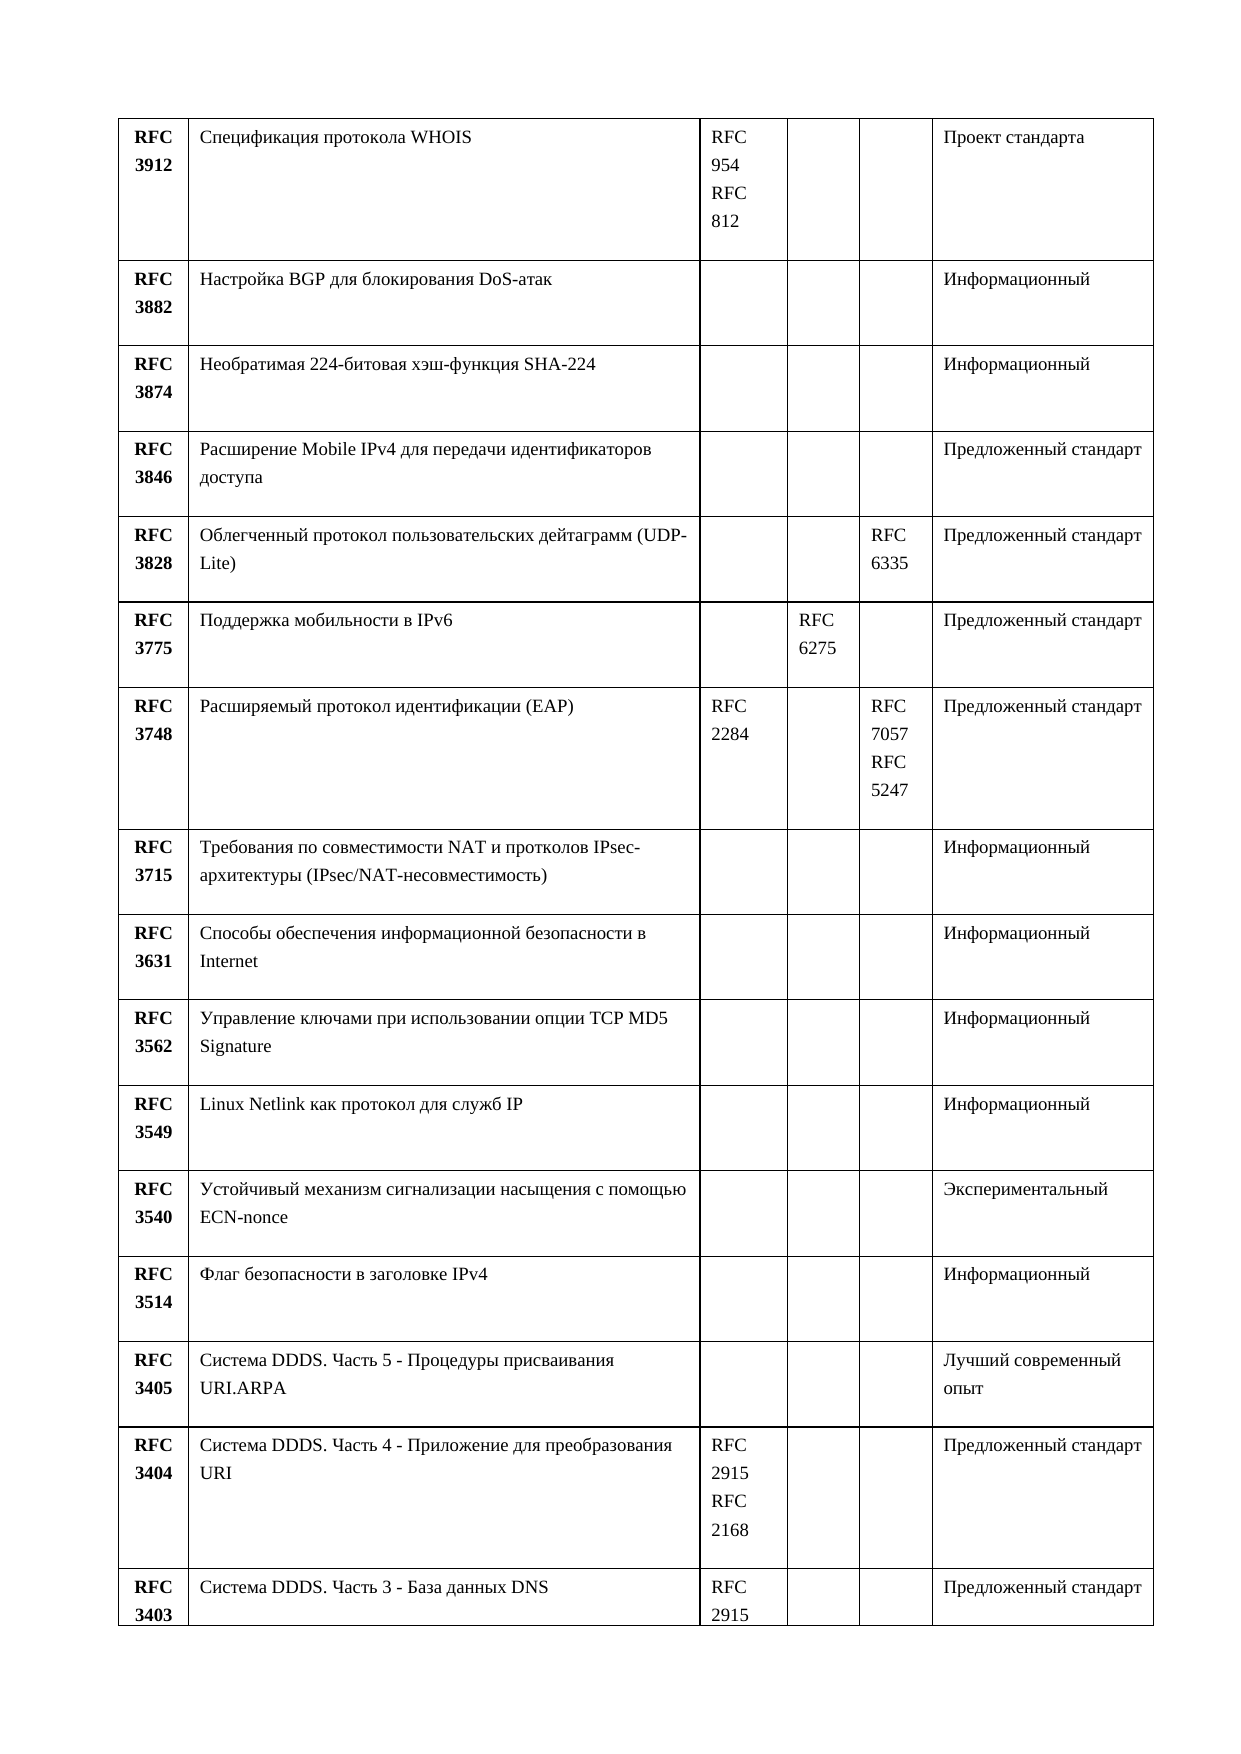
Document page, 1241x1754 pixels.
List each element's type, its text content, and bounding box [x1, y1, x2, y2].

table_cell Проект стандарта [933, 119, 1153, 260]
table_cell RFC 3403 [119, 1569, 188, 1625]
table_cell [860, 1000, 932, 1085]
table_cell [701, 261, 787, 345]
table_cell Предложенный стандарт [933, 1428, 1153, 1568]
table_cell Спецификация протокола WHOIS [189, 119, 699, 260]
table_cell [788, 1569, 859, 1625]
table_cell RFC 6275 [788, 603, 859, 687]
table_cell RFC 3828 [119, 517, 188, 601]
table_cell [933, 1569, 1153, 1625]
table_cell Расширение Mobile IPv4 для передачи идентификаторов доступа [189, 432, 699, 516]
table_cell RFC 3882 [119, 261, 188, 345]
table_cell RFC 3912 [119, 119, 188, 260]
table_cell [701, 1171, 787, 1256]
table_cell Требования по совместимости NAT и протколов IPsec-архитектуры (IPsec/NAT-несовместимость) [189, 830, 699, 914]
table_cell [788, 688, 859, 828]
table_cell Настройка BGP для блокирования DoS-атак [189, 261, 699, 345]
table_cell [860, 119, 932, 260]
table_cell RFC 3846 [119, 432, 188, 516]
table_cell [701, 1086, 787, 1170]
table_cell Флаг безопасности в заголовке IPv4 [189, 1257, 699, 1341]
table_cell [701, 1000, 787, 1085]
table_cell Информационный [933, 1086, 1153, 1170]
table_cell Способы обеспечения информационной безопасности в Internet [189, 915, 699, 999]
table_cell RFC 2284 [701, 688, 787, 828]
table_cell [701, 1257, 787, 1341]
table_cell Предложенный стандарт [933, 432, 1153, 516]
table_cell [788, 1342, 859, 1426]
table_cell [701, 830, 787, 914]
table_cell [860, 1569, 932, 1625]
table_cell Необратимая 224-битовая хэш-функция SHA-224 [189, 346, 699, 431]
table_cell [860, 1428, 932, 1568]
table_cell Управление ключами при использовании опции TCP MD5 Signature [189, 1000, 699, 1085]
table_cell RFC 6335 [860, 517, 932, 601]
table_cell Информационный [933, 1257, 1153, 1341]
table_cell Предложенный стандарт [933, 688, 1153, 828]
table_cell RFC 3549 [119, 1086, 188, 1170]
table_cell RFC 3631 [119, 915, 188, 999]
table_cell [860, 1342, 932, 1426]
table_cell [701, 346, 787, 431]
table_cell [189, 1569, 699, 1625]
table_cell Информационный [933, 1000, 1153, 1085]
table_cell Информационный [933, 915, 1153, 999]
table_cell RFC 3514 [119, 1257, 188, 1341]
table_cell Информационный [933, 261, 1153, 345]
table_cell [860, 346, 932, 431]
table_cell [860, 1171, 932, 1256]
table_cell RFC 7057 RFC 5247 [860, 688, 932, 828]
table_cell [788, 517, 859, 601]
table_cell RFC 2915 RFC 2168 [701, 1428, 787, 1568]
table_cell Предложенный стандарт [933, 603, 1153, 687]
table_cell [860, 603, 932, 687]
table_cell RFC 3715 [119, 830, 188, 914]
table_cell Система DDDS. Часть 5 - Процедуры присваивания URI.ARPA [189, 1342, 699, 1426]
table_cell [788, 1257, 859, 1341]
table_cell Предложенный стандарт [933, 517, 1153, 601]
table_cell [788, 1428, 859, 1568]
table_cell Linux Netlink как протокол для служб IP [189, 1086, 699, 1170]
table_cell [860, 1086, 932, 1170]
table_cell RFC 3775 [119, 603, 188, 687]
table_cell [860, 830, 932, 914]
table_cell [788, 346, 859, 431]
table_cell Устойчивый механизм сигнализации насыщения с помощью ECN-nonce [189, 1171, 699, 1256]
table_cell [788, 915, 859, 999]
table_cell [860, 1257, 932, 1341]
table_cell [860, 915, 932, 999]
table_cell [788, 432, 859, 516]
table_cell RFC 3874 [119, 346, 188, 431]
table_cell [788, 1086, 859, 1170]
table_cell RFC 954 RFC 812 [701, 119, 787, 260]
table_cell Экспериментальный [933, 1171, 1153, 1256]
table_cell Облегченный протокол пользовательских дейтаграмм (UDP-Lite) [189, 517, 699, 601]
table_cell [701, 603, 787, 687]
table_cell RFC 3748 [119, 688, 188, 828]
table_cell [788, 261, 859, 345]
table_cell [701, 432, 787, 516]
table_cell Расширяемый протокол идентификации (EAP) [189, 688, 699, 828]
table_cell [701, 915, 787, 999]
table_cell RFC 3540 [119, 1171, 188, 1256]
table_cell [701, 1342, 787, 1426]
table_cell [860, 432, 932, 516]
table_cell [860, 261, 932, 345]
table_cell [788, 119, 859, 260]
table_cell RFC 3562 [119, 1000, 188, 1085]
table_cell Лучший современный опыт [933, 1342, 1153, 1426]
table_cell Информационный [933, 346, 1153, 431]
table_cell [788, 1000, 859, 1085]
table_cell RFC 3405 [119, 1342, 188, 1426]
table_cell RFC 3404 [119, 1428, 188, 1568]
table_cell Поддержка мобильности в IPv6 [189, 603, 699, 687]
table_cell Информационный [933, 830, 1153, 914]
table_cell [788, 830, 859, 914]
table_cell Система DDDS. Часть 4 - Приложение для преобразования URI [189, 1428, 699, 1568]
table_cell [788, 1171, 859, 1256]
table_cell [701, 517, 787, 601]
table_cell RFC 2915 RFC 2168 [701, 1569, 787, 1625]
